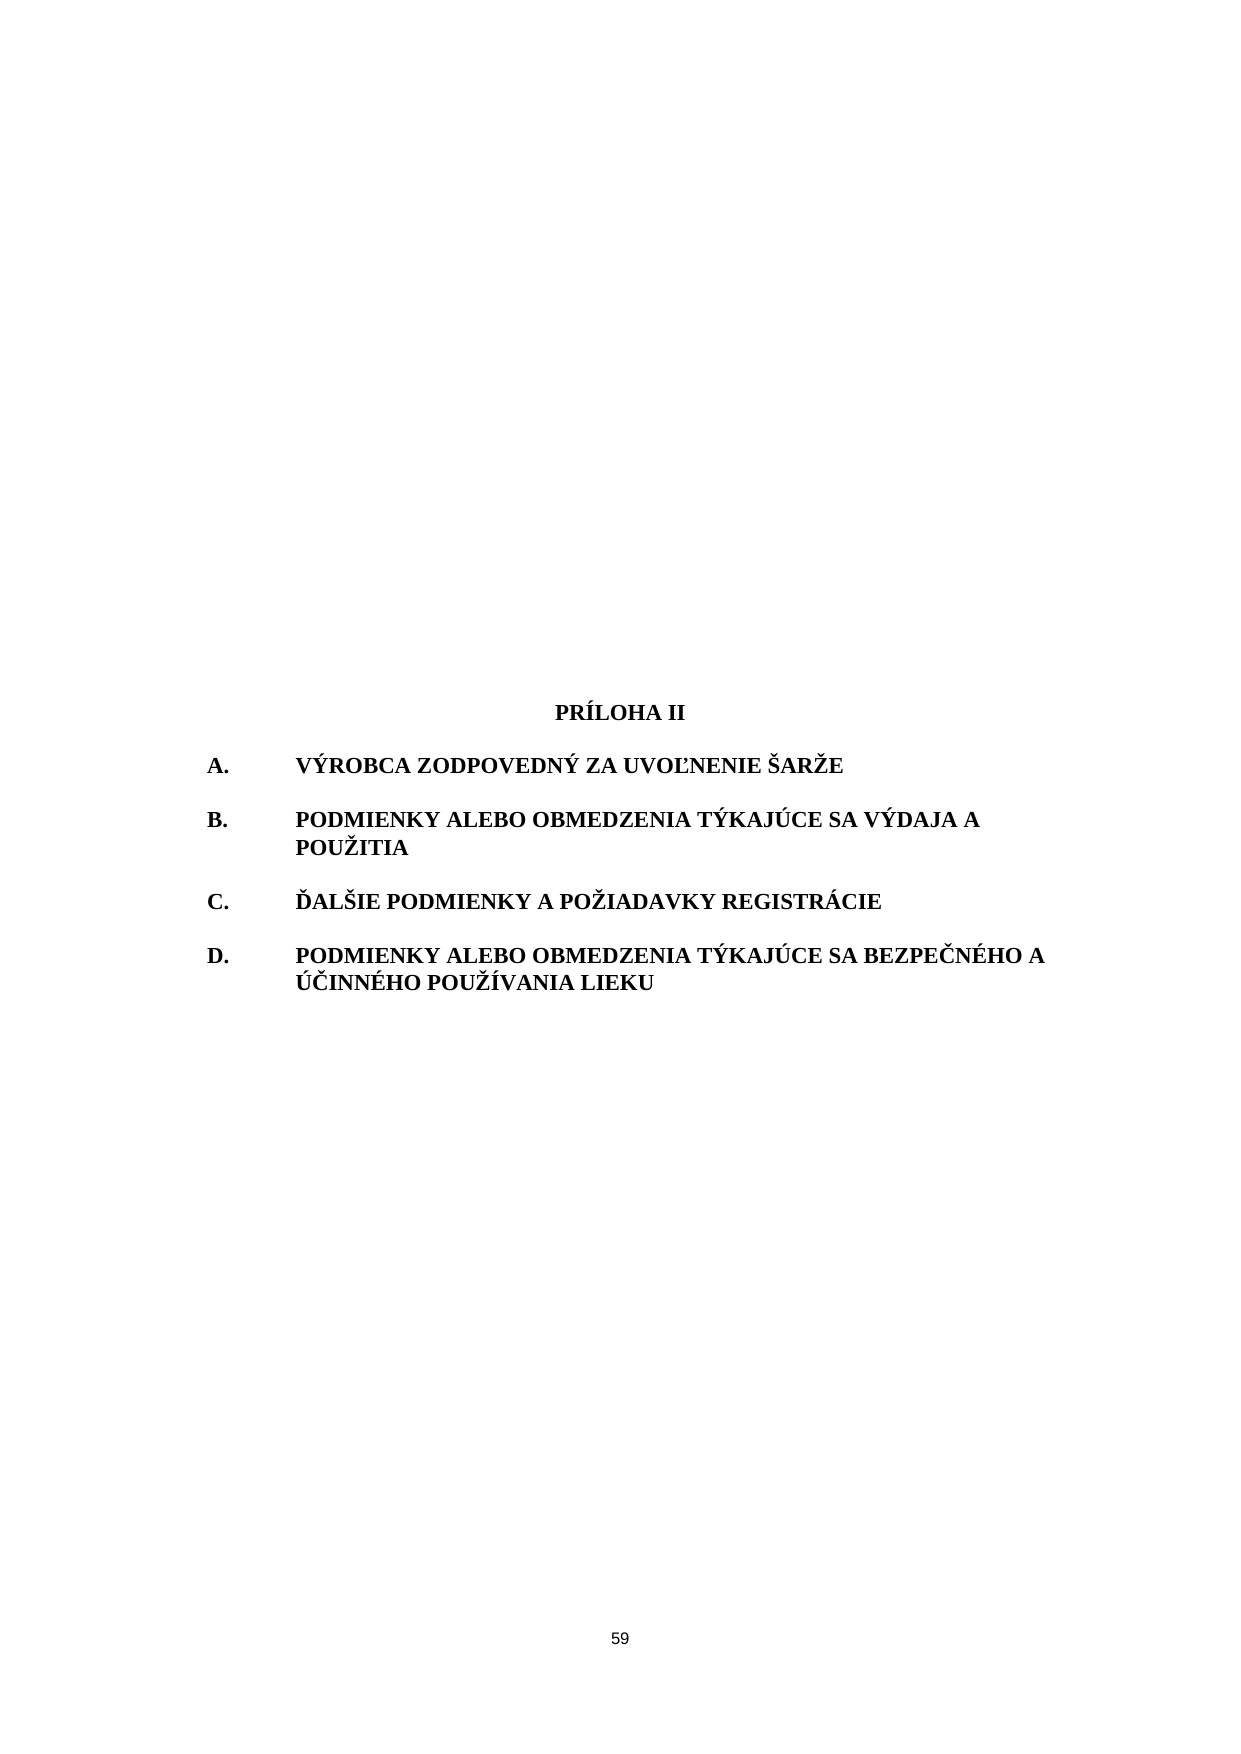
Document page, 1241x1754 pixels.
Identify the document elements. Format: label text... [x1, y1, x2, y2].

text D. PODMIENKY ALEBO OBMEDZENIA TÝKAJÚCE SA BEZPEČNÉHO A ÚČINNÉHO POUŽÍVANIA LIEKU [207, 942, 1092, 996]
text C. ĎALŠIE PODMIENKY A POŽIADAVKY REGISTRÁCIE [207, 887, 1092, 914]
text B. PODMIENKY ALEBO OBMEDZENIA TÝKAJÚCE SA VÝDAJA A POUŽITIA [207, 806, 1092, 860]
text PRÍLOHA II [148, 699, 1092, 725]
text A. VÝROBCA ZODPOVEDNÝ ZA UVOĽNENIE ŠARŽE [148, 752, 1092, 779]
